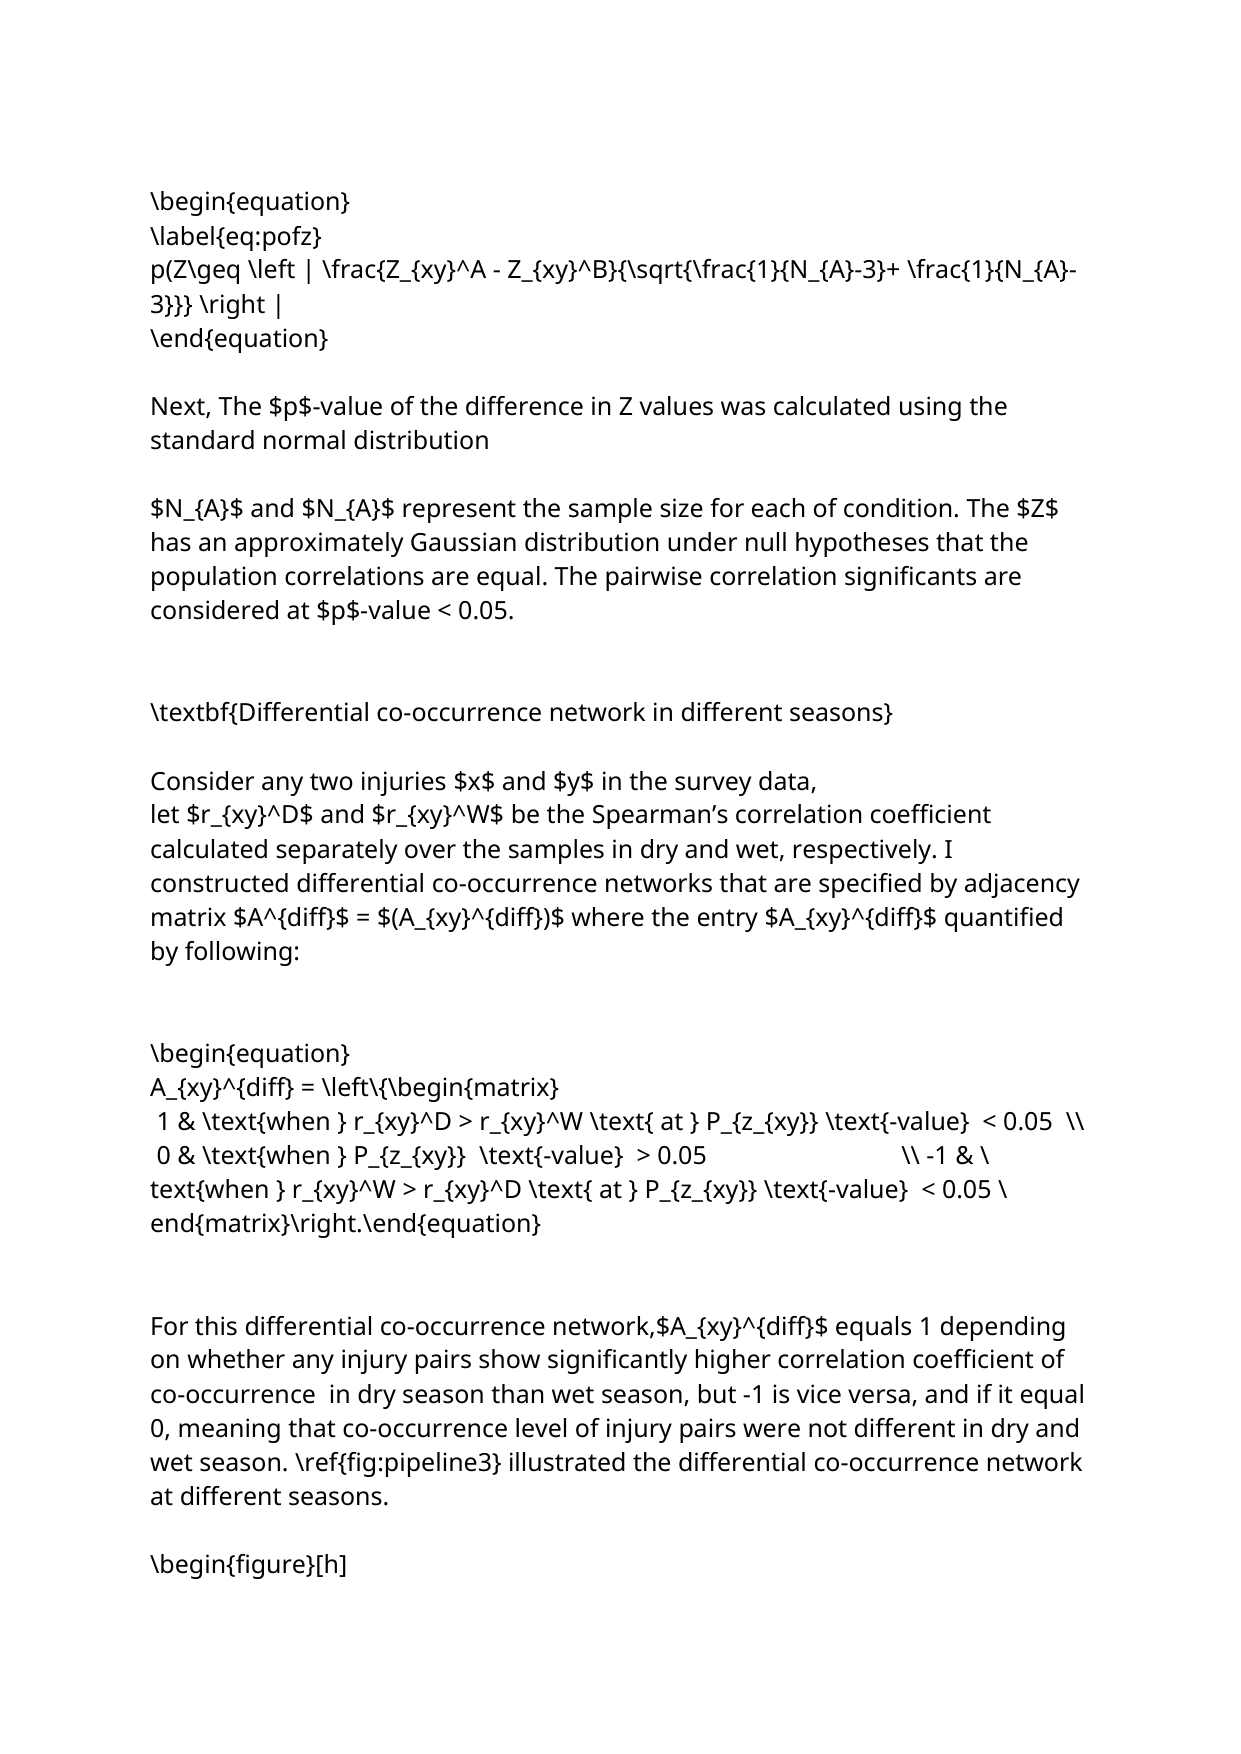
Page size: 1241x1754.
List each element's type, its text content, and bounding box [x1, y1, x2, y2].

text \begin{figure}[h] [150, 1547, 1090, 1581]
text Consider any two injuries $x$ and $y$ in the survey data, let $r_{xy}^D$ and $r_{xy}^W$ be the Spearman’s correlation coefficient calculated separately over the samples in dry and wet, respectively. I constructed differential co-occurrence networks that are specified by adjacency matrix $A^{diff}$ = $(A_{xy}^{diff})$ where the entry $A_{xy}^{diff}$ quantified by following: [150, 763, 1090, 967]
text p(Z\geq \left | \frac{Z_{xy}^A - Z_{xy}^B}{\sqrt{\frac{1}{N_{A}-3}+ \frac{1}{N_{A}-3}}} \right | [150, 252, 1090, 320]
text Next, The $p$-value of the difference in Z values was calculated using the standard normal distribution [150, 388, 1090, 457]
text \textbf{Differential co-occurrence network in different seasons} [150, 695, 1090, 729]
text \begin{equation} [150, 1036, 1090, 1070]
text $N_{A}$ and $N_{A}$ represent the sample size for each of condition. The $Z$ has an approximately Gaussian distribution under null hypotheses that the population correlations are equal. The pairwise correlation significants are considered at $p$-value < 0.05. [150, 491, 1090, 627]
text \begin{equation} [150, 184, 1090, 218]
text \label{eq:pofz} [150, 218, 1090, 252]
text 1 & \text{when } r_{xy}^D > r_{xy}^W \text{ at } P_{z_{xy}} \text{-value} < 0.05 \\ [150, 1104, 1090, 1138]
text A_{xy}^{diff} = \left\{\begin{matrix} [150, 1070, 1090, 1104]
text \end{equation} [150, 320, 1090, 354]
text 0 & \text{when } P_{z_{xy}} \text{-value} > 0.05 \\ -1 & \text{when } r_{xy}^W > r_{xy}^D \text{ at } P_{z_{xy}} \text{-value} < 0.05 \end{matrix}\right.\end{equation} [150, 1138, 1090, 1240]
text For this differential co-occurrence network,$A_{xy}^{diff}$ equals 1 depending on whether any injury pairs show significantly higher correlation coefficient of co-occurrence in dry season than wet season, but -1 is vice versa, and if it equal 0, meaning that co-occurrence level of injury pairs were not different in dry and wet season. \ref{fig:pipeline3} illustrated the differential co-occurrence network at different seasons. [150, 1308, 1090, 1512]
